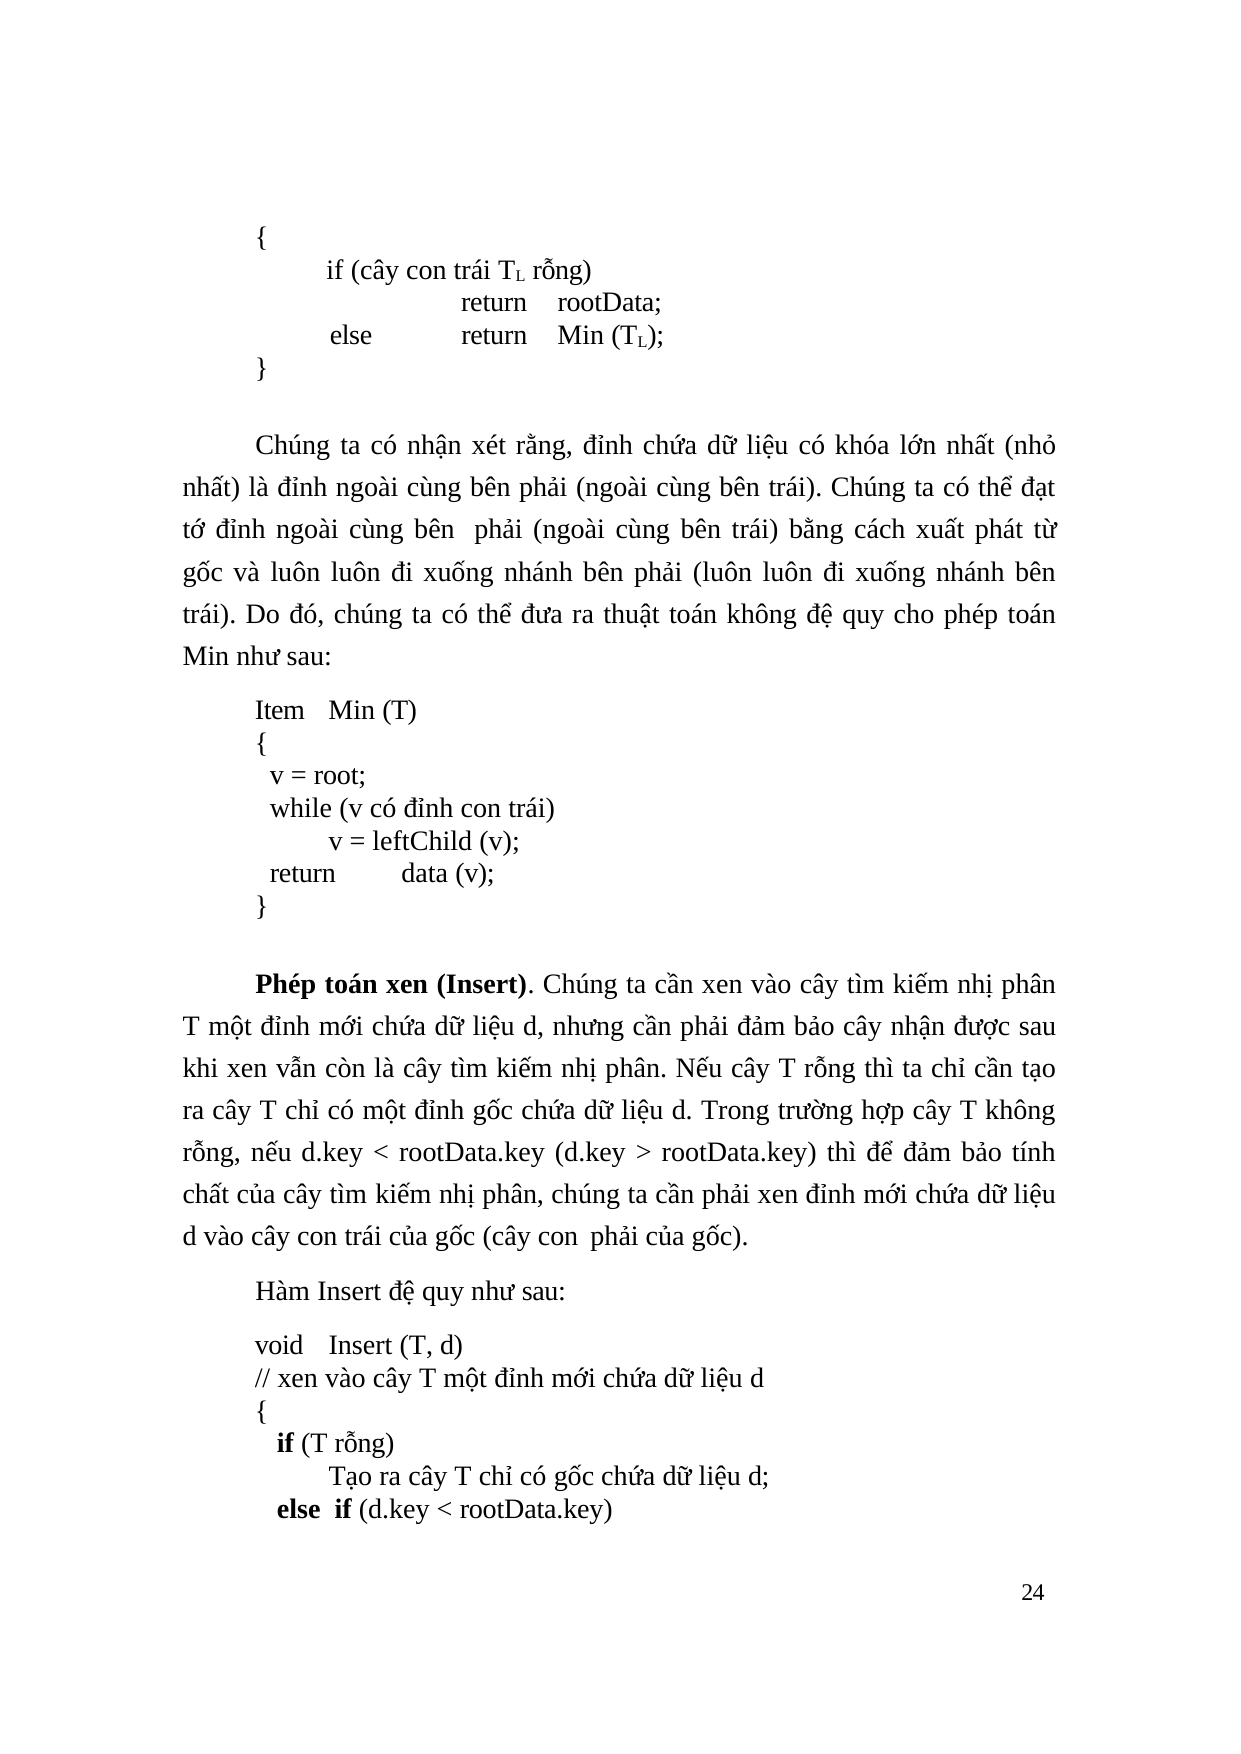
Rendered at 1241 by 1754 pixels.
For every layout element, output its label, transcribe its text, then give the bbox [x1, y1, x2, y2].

text // xen vào cây T một đỉnh mới chứa dữ liệu d [254, 1361, 1122, 1393]
text else return Min (TL); [162, 318, 664, 351]
text if (cây con trái TL rỗng) [326, 253, 1122, 285]
text Chúng ta có nhận xét rằng, đỉnh chứa dữ liệu có khóa lớn nhất (nhỏ nhất) là đỉnh ngoài cùng bên phải (ngoài cùng bên trái). Chúng ta có thể đạt tớ đỉnh ngoài cùng bên phải (ngoài cùng bên trái) bằng cách xuất phát từ gốc và luôn luôn đi xuống nhánh bên phải (luôn luôn đi xuống nhánh bên trái). Do đó, chúng ta có thể đưa ra thuật toán không đệ quy cho phép toán Min như sau: [182, 428, 1058, 671]
text if (T rỗng) [277, 1426, 1122, 1459]
text } [254, 351, 1122, 383]
text void Insert (T, d) [254, 1328, 1122, 1361]
text return rootData; [162, 285, 662, 318]
text while (v có đỉnh con trái) v = leftChild (v); [269, 791, 565, 856]
text { [254, 220, 1122, 252]
text else if (d.key < rootData.key) [277, 1492, 1122, 1524]
text { [254, 726, 1122, 758]
text v = root; [269, 758, 1122, 791]
text } [254, 889, 1122, 922]
text Tạo ra cây T chỉ có gốc chứa dữ liệu d; [328, 1459, 1122, 1491]
text Hàm Insert đệ quy như sau: [255, 1274, 1122, 1306]
text { [254, 1393, 1122, 1426]
text Phép toán xen (Insert). Chúng ta cần xen vào cây tìm kiếm nhị phân T một đỉnh mới chứa dữ liệu d, nhưng cần phải đảm bảo cây nhận được sau khi xen vẫn còn là cây tìm kiếm nhị phân. Nếu cây T rỗng thì ta chỉ cần tạo ra cây T chỉ có một đỉnh gốc chứa dữ liệu d. Trong trường hợp cây T không rỗng, nếu d.key < rootData.key (d.key > rootData.key) thì để đảm bảo tính chất của cây tìm kiếm nhị phân, chúng ta cần phải xen đỉnh mới chứa dữ liệu d vào cây con trái của gốc (cây con phải của gốc). [182, 967, 1058, 1252]
text return data (v); [269, 856, 1122, 889]
text Item Min (T) [254, 693, 1122, 726]
